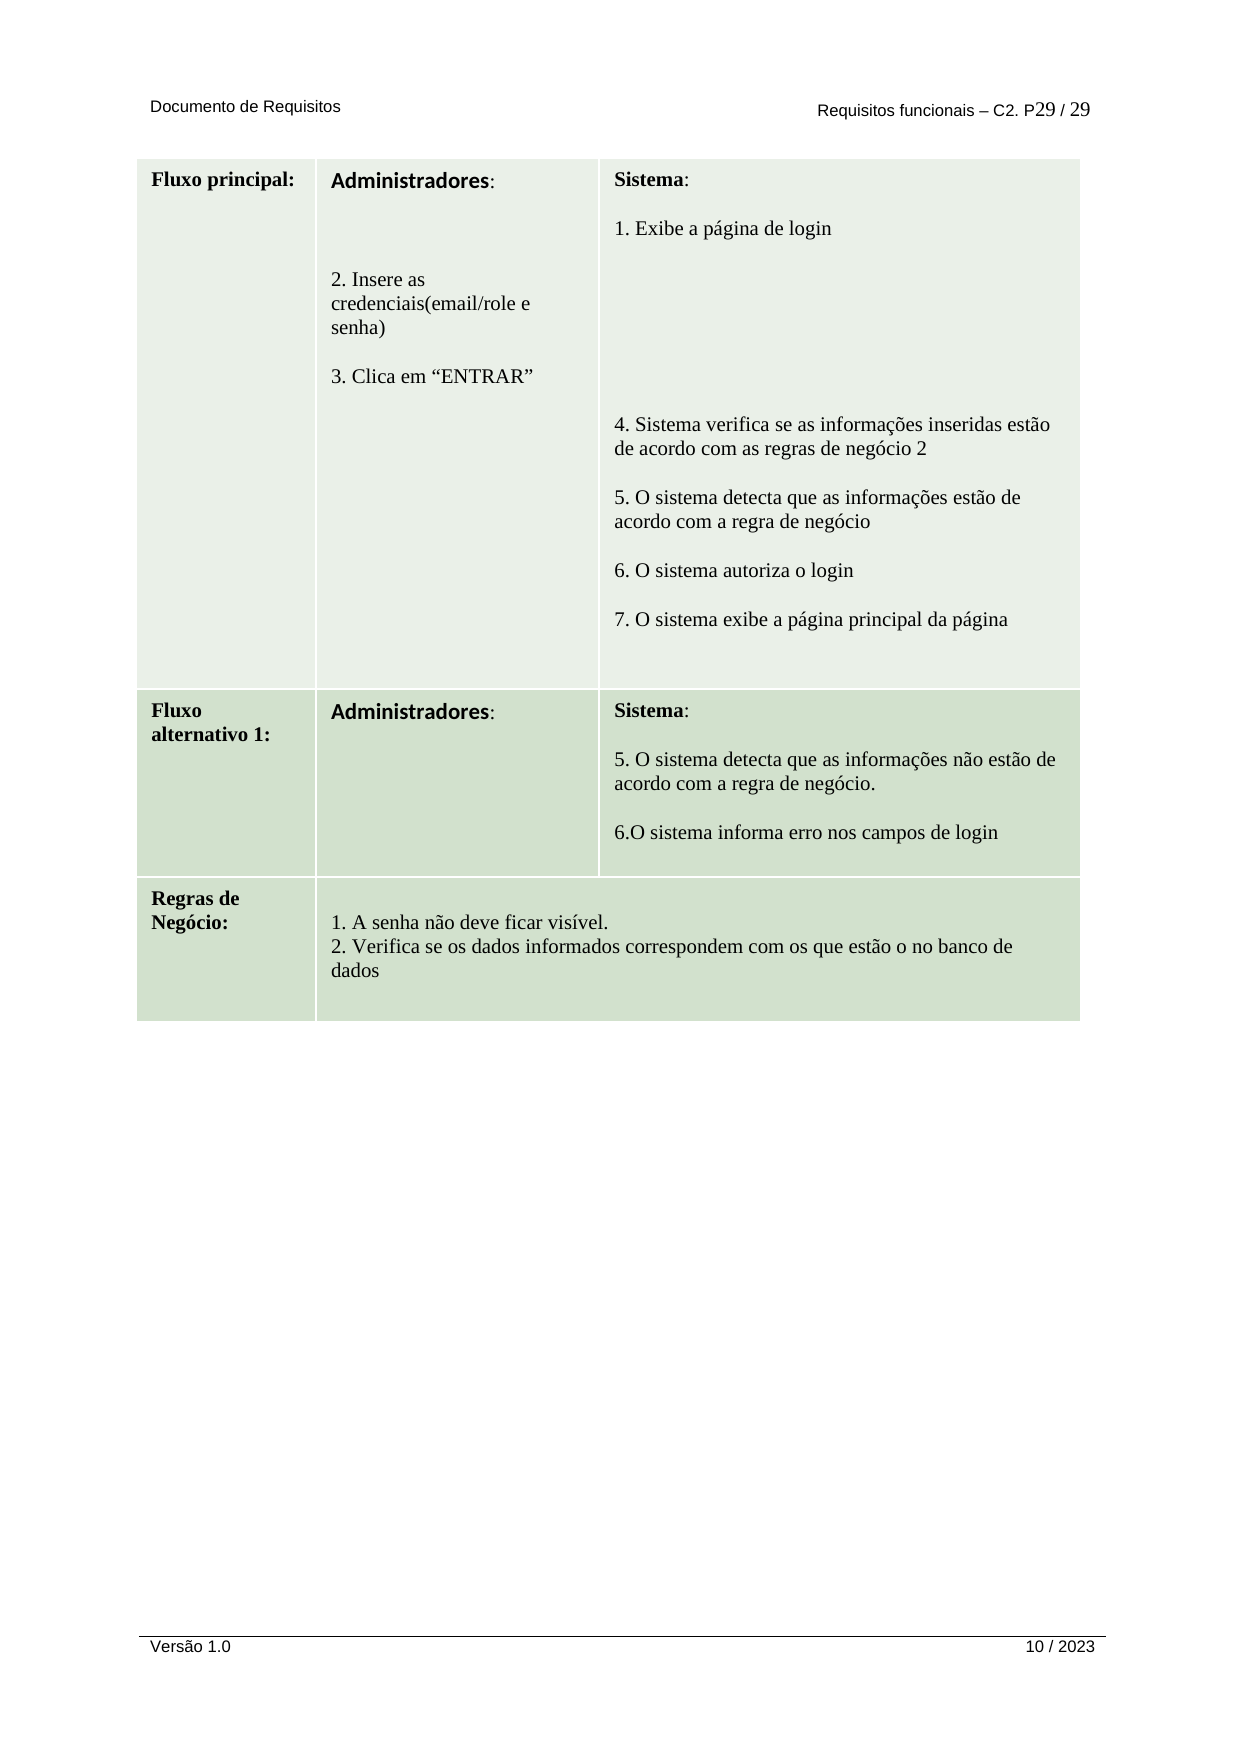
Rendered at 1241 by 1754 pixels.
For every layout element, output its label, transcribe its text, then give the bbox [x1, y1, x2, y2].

table_cell 1. A senha não deve ficar visível. 2. Verifica se os dados informados correspondem com os que estão o no banco de dados [317, 878, 1080, 1021]
table_cell Regras de Negócio: [137, 878, 315, 1021]
table_cell Fluxo principal: [137, 159, 315, 688]
table_cell Sistema: 1. Exibe a página de login 4. Sistema verifica se as informações inseridas estão de acordo com as regras de negócio 2 5. O sistema detecta que as informações estão de acordo com a regra de negócio 6. O sistema autoriza o login 7. O sistema exibe a página principal da página [600, 159, 1080, 688]
table_cell Fluxo alternativo 1: [137, 690, 315, 876]
table_cell Administradores: 2. Insere as credenciais(email/role e senha) 3. Clica em “ENTRAR” [317, 159, 598, 688]
table_cell Administradores: [317, 690, 598, 876]
table_cell Sistema: 5. O sistema detecta que as informações não estão de acordo com a regra de negócio. 6.O sistema informa erro nos campos de login [600, 690, 1080, 876]
